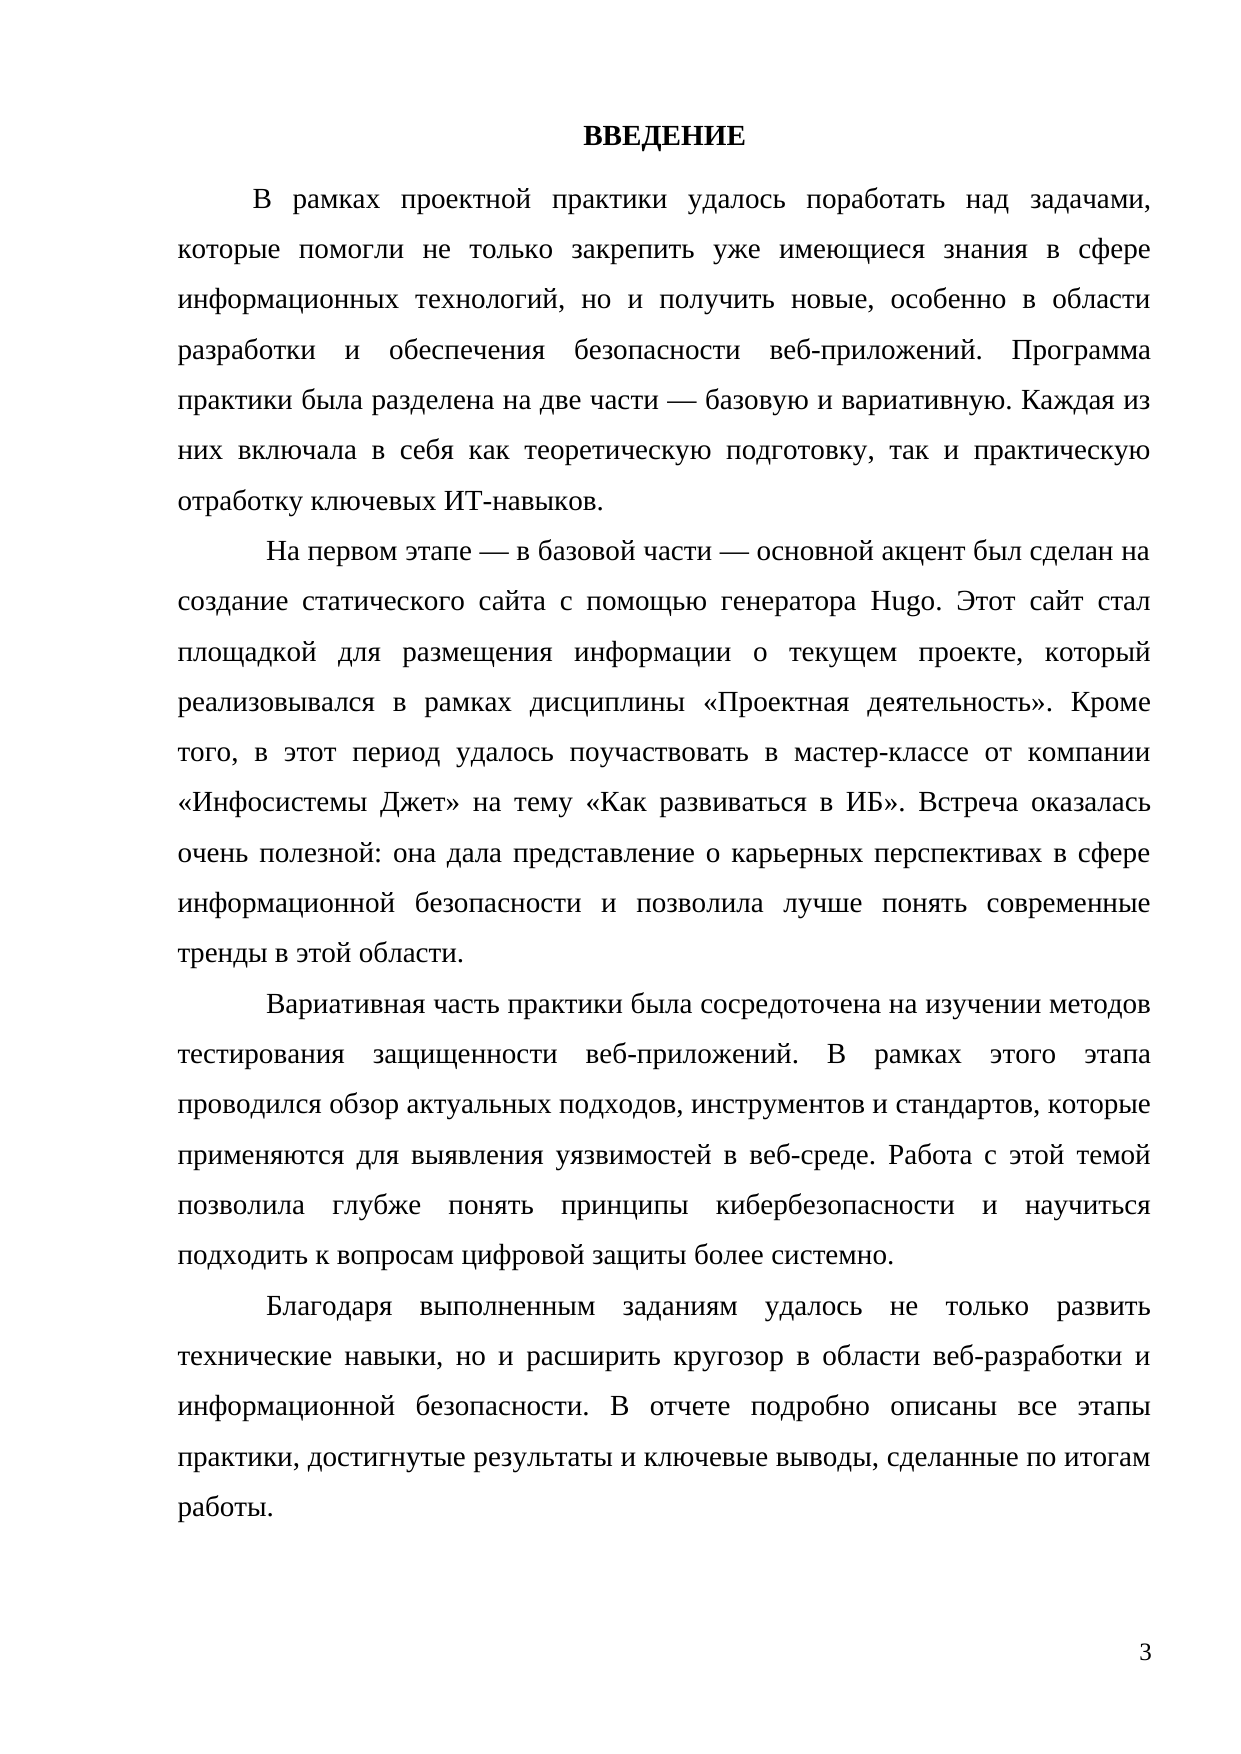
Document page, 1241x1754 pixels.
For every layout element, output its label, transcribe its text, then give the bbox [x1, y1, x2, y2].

text Вариативная часть практики была сосредоточена на изучении методов тестирования защищенности веб-приложений. В рамках этого этапа проводился обзор актуальных подходов, инструментов и стандартов, которые применяются для выявления уязвимостей в веб-среде. Работа с этой темой позволила глубже понять принципы кибербезопасности и научиться подходить к вопросам цифровой защиты более системно. [177, 986, 1152, 1271]
text Благодаря выполненным заданиям удалось не только развить технические навыки, но и расширить кругозор в области веб-разработки и информационной безопасности. В отчете подробно описаны все этапы практики, достигнутые результаты и ключевые выводы, сделанные по итогам работы. [177, 1288, 1152, 1522]
text Введение [177, 118, 1152, 152]
text На первом этапе — в базовой части — основной акцент был сделан на создание статического сайта с помощью генератора Hugo. Этот сайт стал площадкой для размещения информации о текущем проекте, который реализовывался в рамках дисциплины «Проектная деятельность». Кроме того, в этот период удалось поучаствовать в мастер-классе от компании «Инфосистемы Джет» на тему «Как развиваться в ИБ». Встреча оказалась очень полезной: она дала представление о карьерных перспективах в сфере информационной безопасности и позволила лучше понять современные тренды в этой области. [177, 533, 1152, 969]
text В рамках проектной практики удалось поработать над задачами, которые помогли не только закрепить уже имеющиеся знания в сфере информационных технологий, но и получить новые, особенно в области разработки и обеспечения безопасности веб-приложений. Программа практики была разделена на две части — базовую и вариативную. Каждая из них включала в себя как теоретическую подготовку, так и практическую отработку ключевых ИТ-навыков. [177, 181, 1152, 516]
